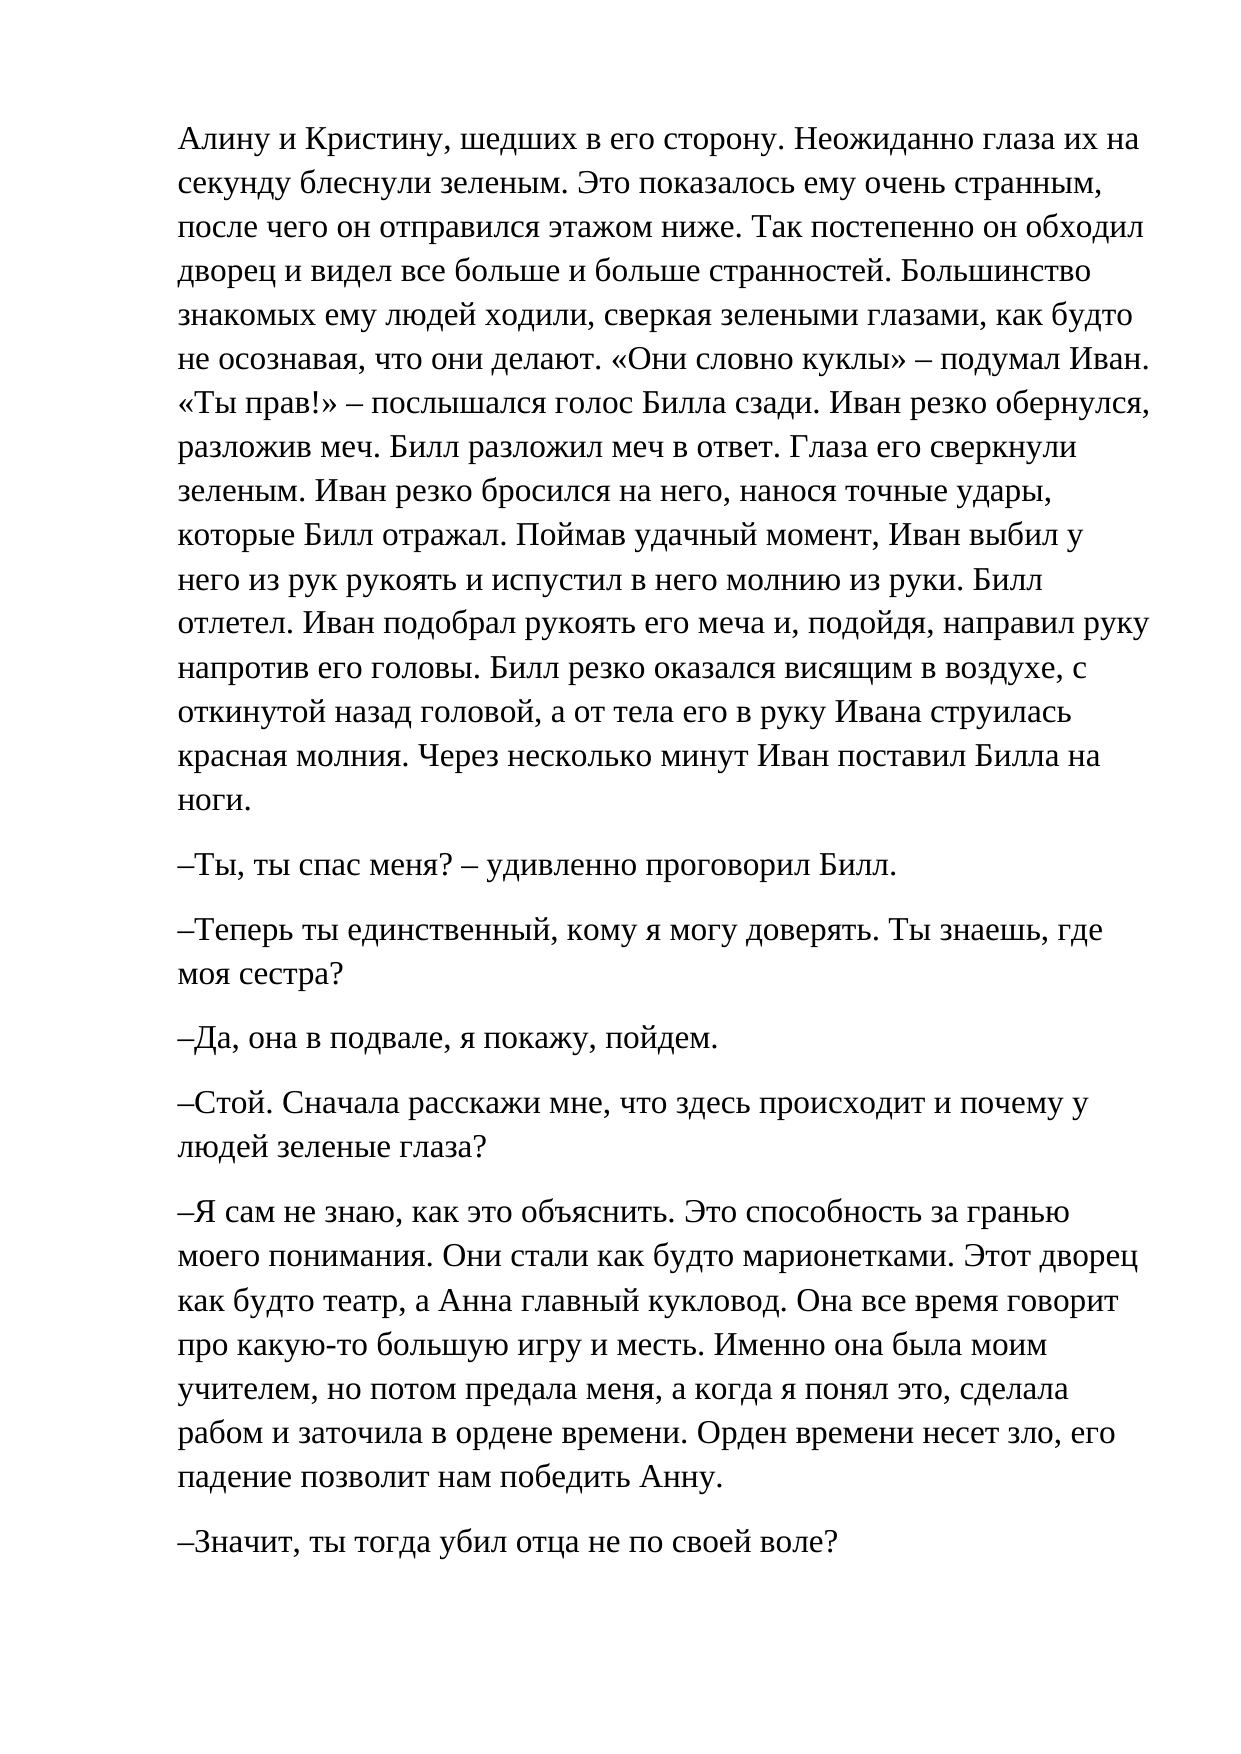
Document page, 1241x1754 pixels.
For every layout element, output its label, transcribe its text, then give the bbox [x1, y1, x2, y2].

text –Да, она в подвале, я покажу, пойдем. [177, 1018, 1152, 1056]
text –Теперь ты единственный, кому я могу доверять. Ты знаешь, где моя сестра? [177, 909, 1152, 991]
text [177, 118, 1152, 817]
text –Значит, ты тогда убил отца не по своей воле? [177, 1521, 1152, 1559]
text –Я сам не знаю, как это объяснить. Это способность за гранью моего понимания. Они стали как будто марионетками. Этот дворец как будто театр, а Анна главный кукловод. Она все время говорит про какую-то большую игру и месть. Именно она была моим учителем, но потом предала меня, а когда я понял это, сделала рабом и заточила в ордене времени. Орден времени несет зло, его падение позволит нам победить Анну. [177, 1192, 1152, 1494]
text –Стой. Сначала расскажи мне, что здесь происходит и почему у людей зеленые глаза? [177, 1083, 1152, 1165]
text –Ты, ты спас меня? – удивленно проговорил Билл. [177, 844, 1152, 882]
